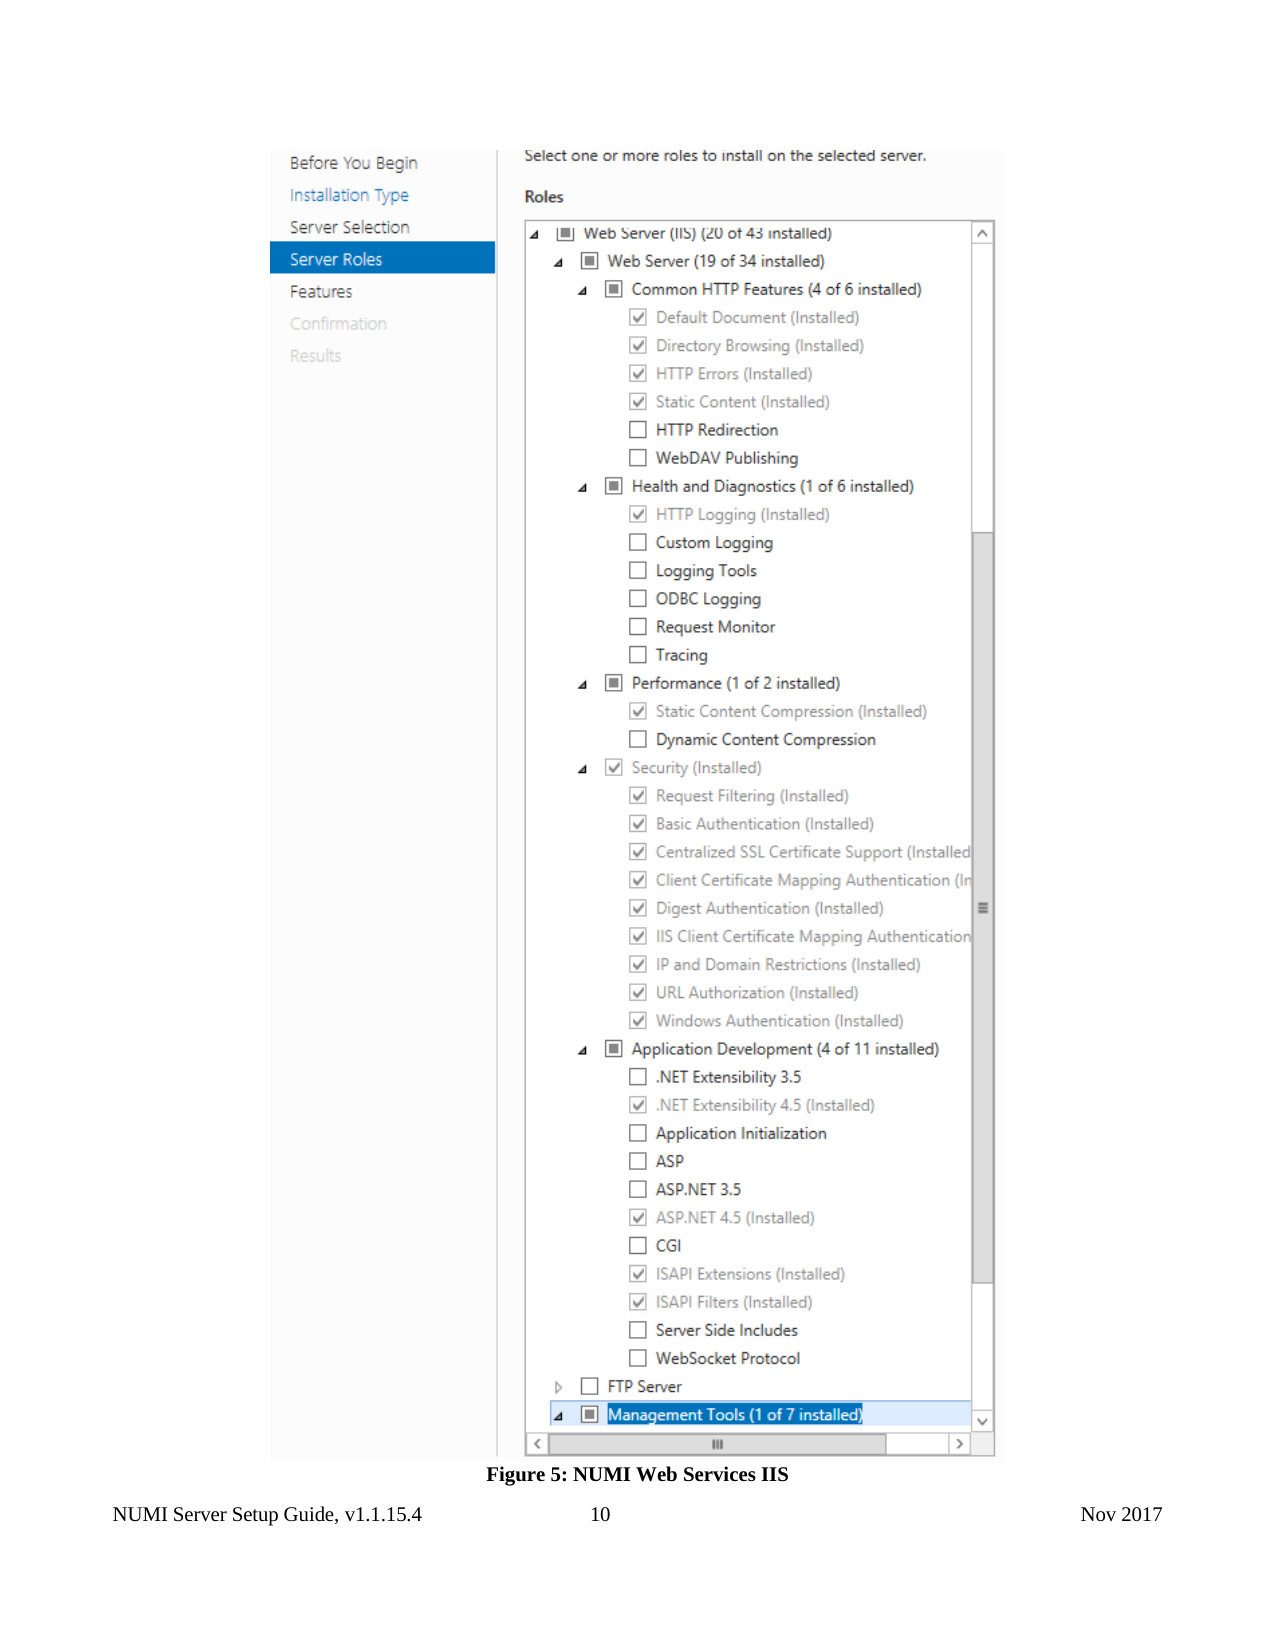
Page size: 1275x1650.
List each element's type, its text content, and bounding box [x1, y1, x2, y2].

picture [270, 150, 1005, 1462]
text Figure 5: NUMI Web Services IIS [112, 1462, 1162, 1486]
